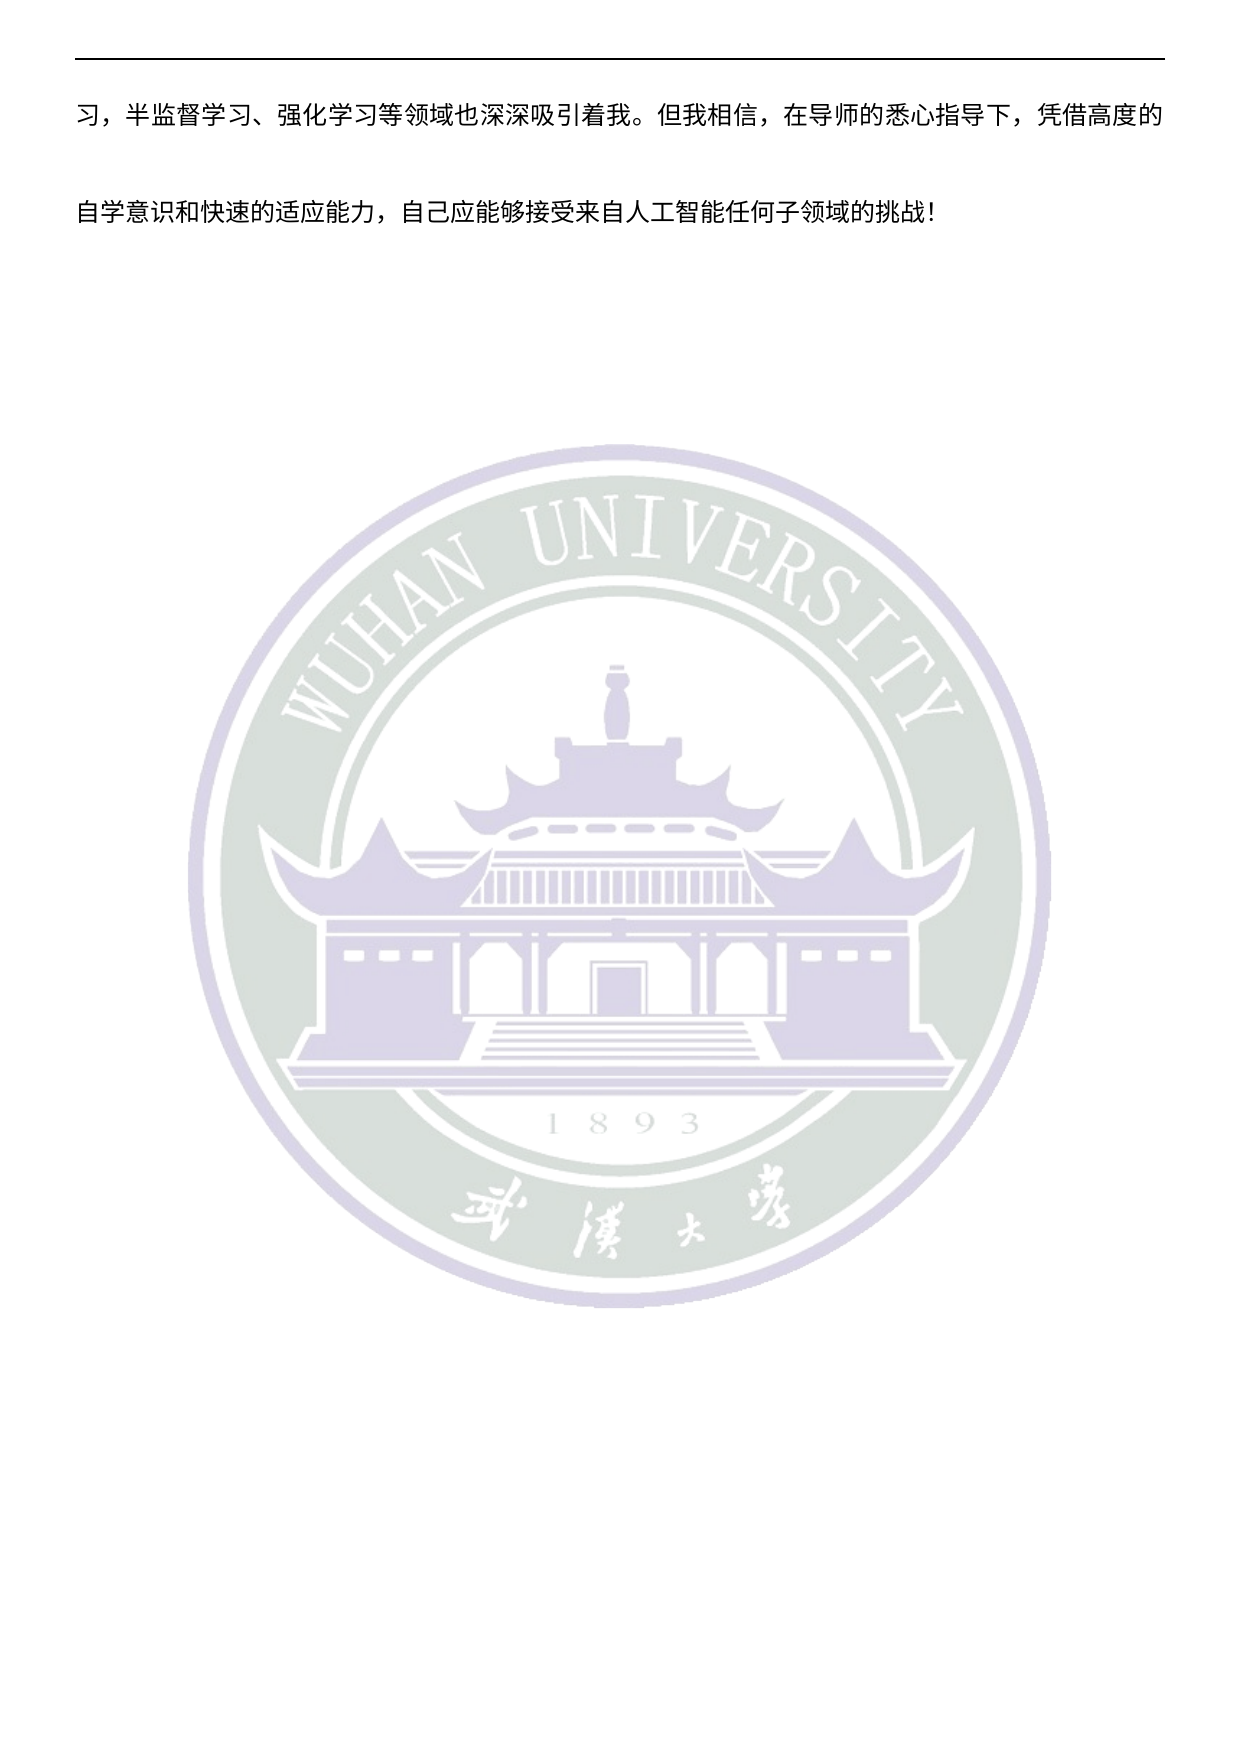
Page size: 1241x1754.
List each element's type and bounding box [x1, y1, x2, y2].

text [75, 81, 1165, 243]
